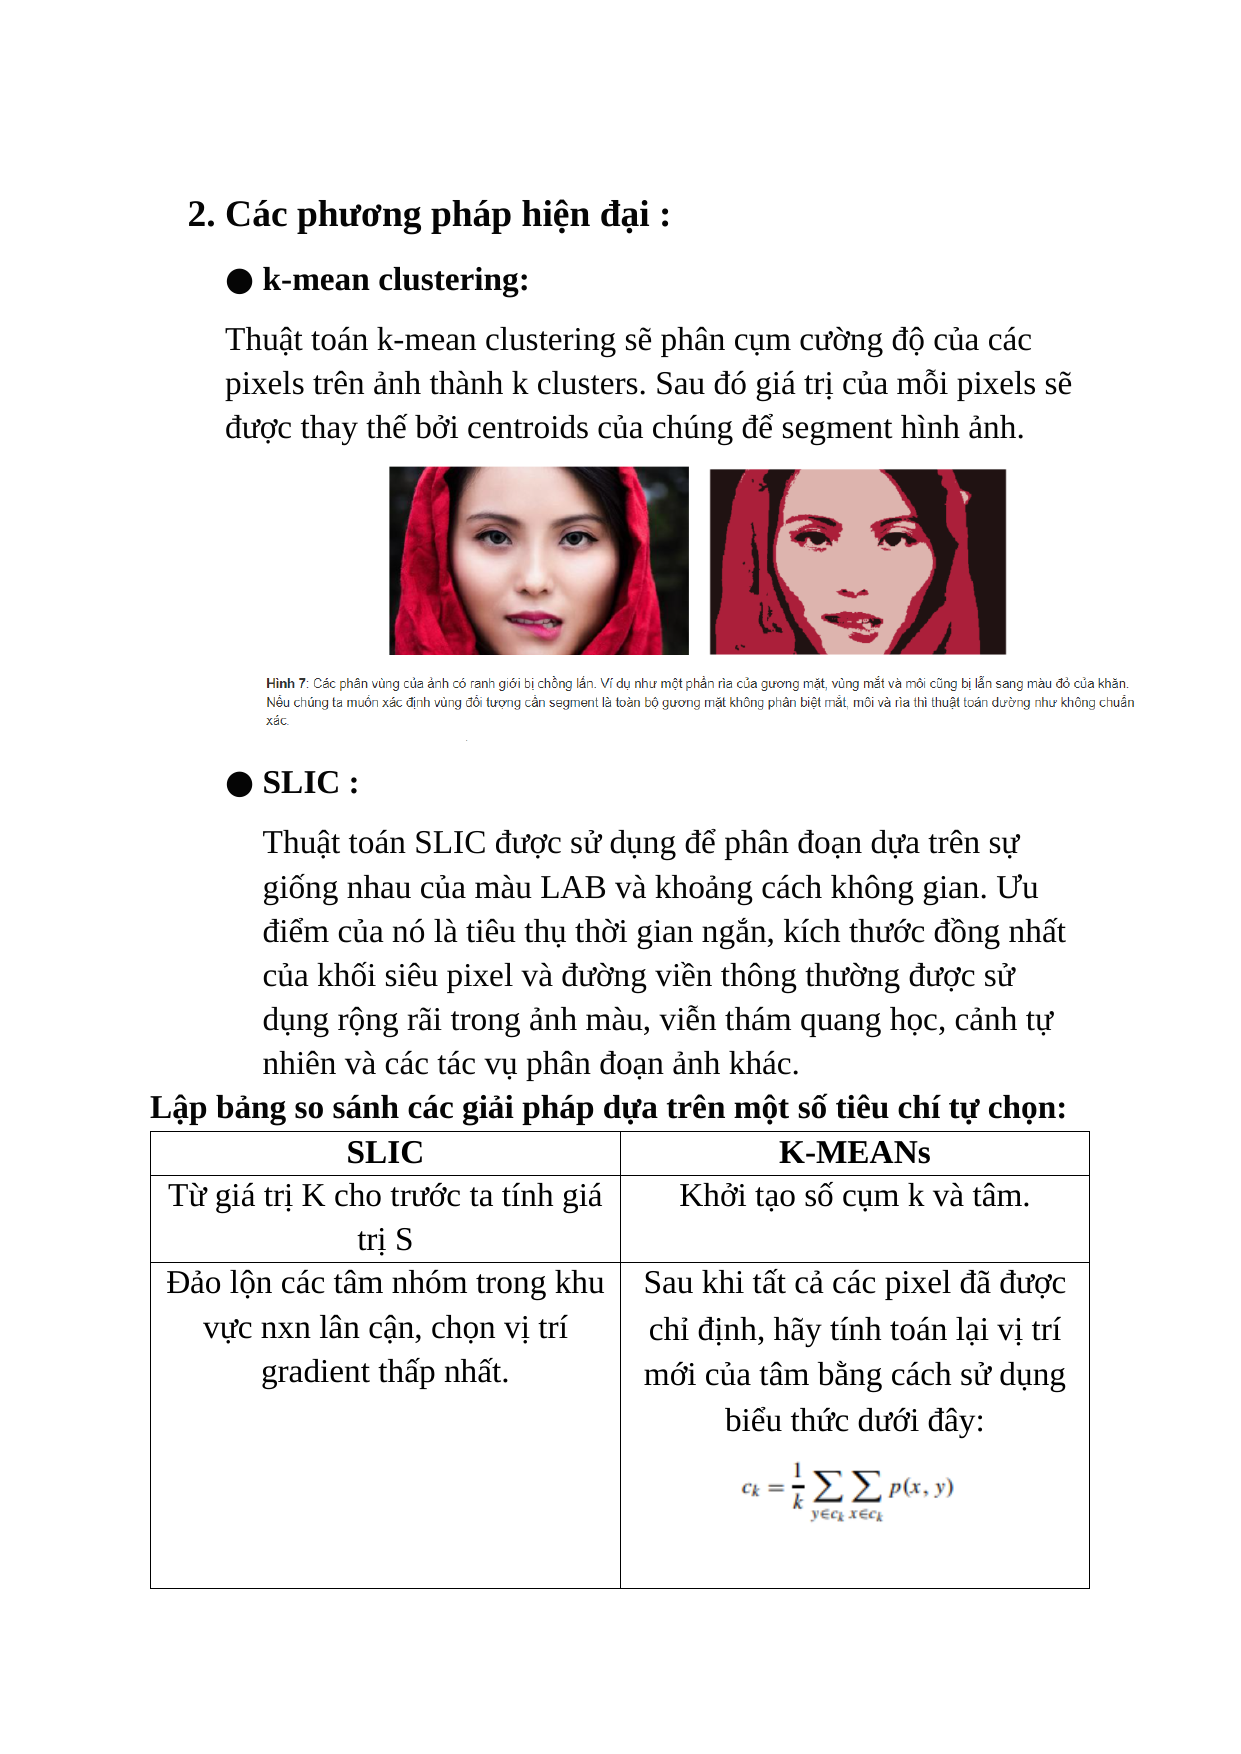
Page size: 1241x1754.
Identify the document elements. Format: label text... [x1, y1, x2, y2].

list SLIC : [225, 744, 1090, 813]
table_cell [621, 1263, 1089, 1587]
picture [225, 451, 1165, 741]
table_header SLIC [151, 1132, 620, 1174]
table_cell Khởi tạo số cụm k và tâm. [621, 1176, 1089, 1262]
table_header K-MEANs [621, 1132, 1089, 1174]
text Thuật toán k-mean clustering sẽ phân cụm cường độ của các pixels trên ảnh thành k clusters. Sau đó giá trị của mỗi pixels sẽ được thay thế bởi centroids của chúng để segment hình ảnh. [225, 319, 1090, 446]
picture [736, 1446, 974, 1539]
list Các phương pháp hiện đại : [187, 191, 1090, 234]
text Thuật toán SLIC được sử dụng để phân đoạn dựa trên sự giống nhau của màu LAB và khoảng cách không gian. Ưu điểm của nó là tiêu thụ thời gian ngắn, kích thước đồng nhất của khối siêu pixel và đường viền thông thường được sử dụng rộng rãi trong ảnh màu, viễn thám quang học, cảnh tự nhiên và các tác vụ phân đoạn ảnh khác. [262, 823, 1090, 1081]
table_cell Từ giá trị K cho trước ta tính giá trị S [151, 1176, 620, 1262]
list k-mean clustering: [225, 241, 1090, 309]
text Lập bảng so sánh các giải pháp dựa trên một số tiêu chí tự chọn: [150, 1087, 1090, 1126]
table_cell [151, 1263, 620, 1587]
